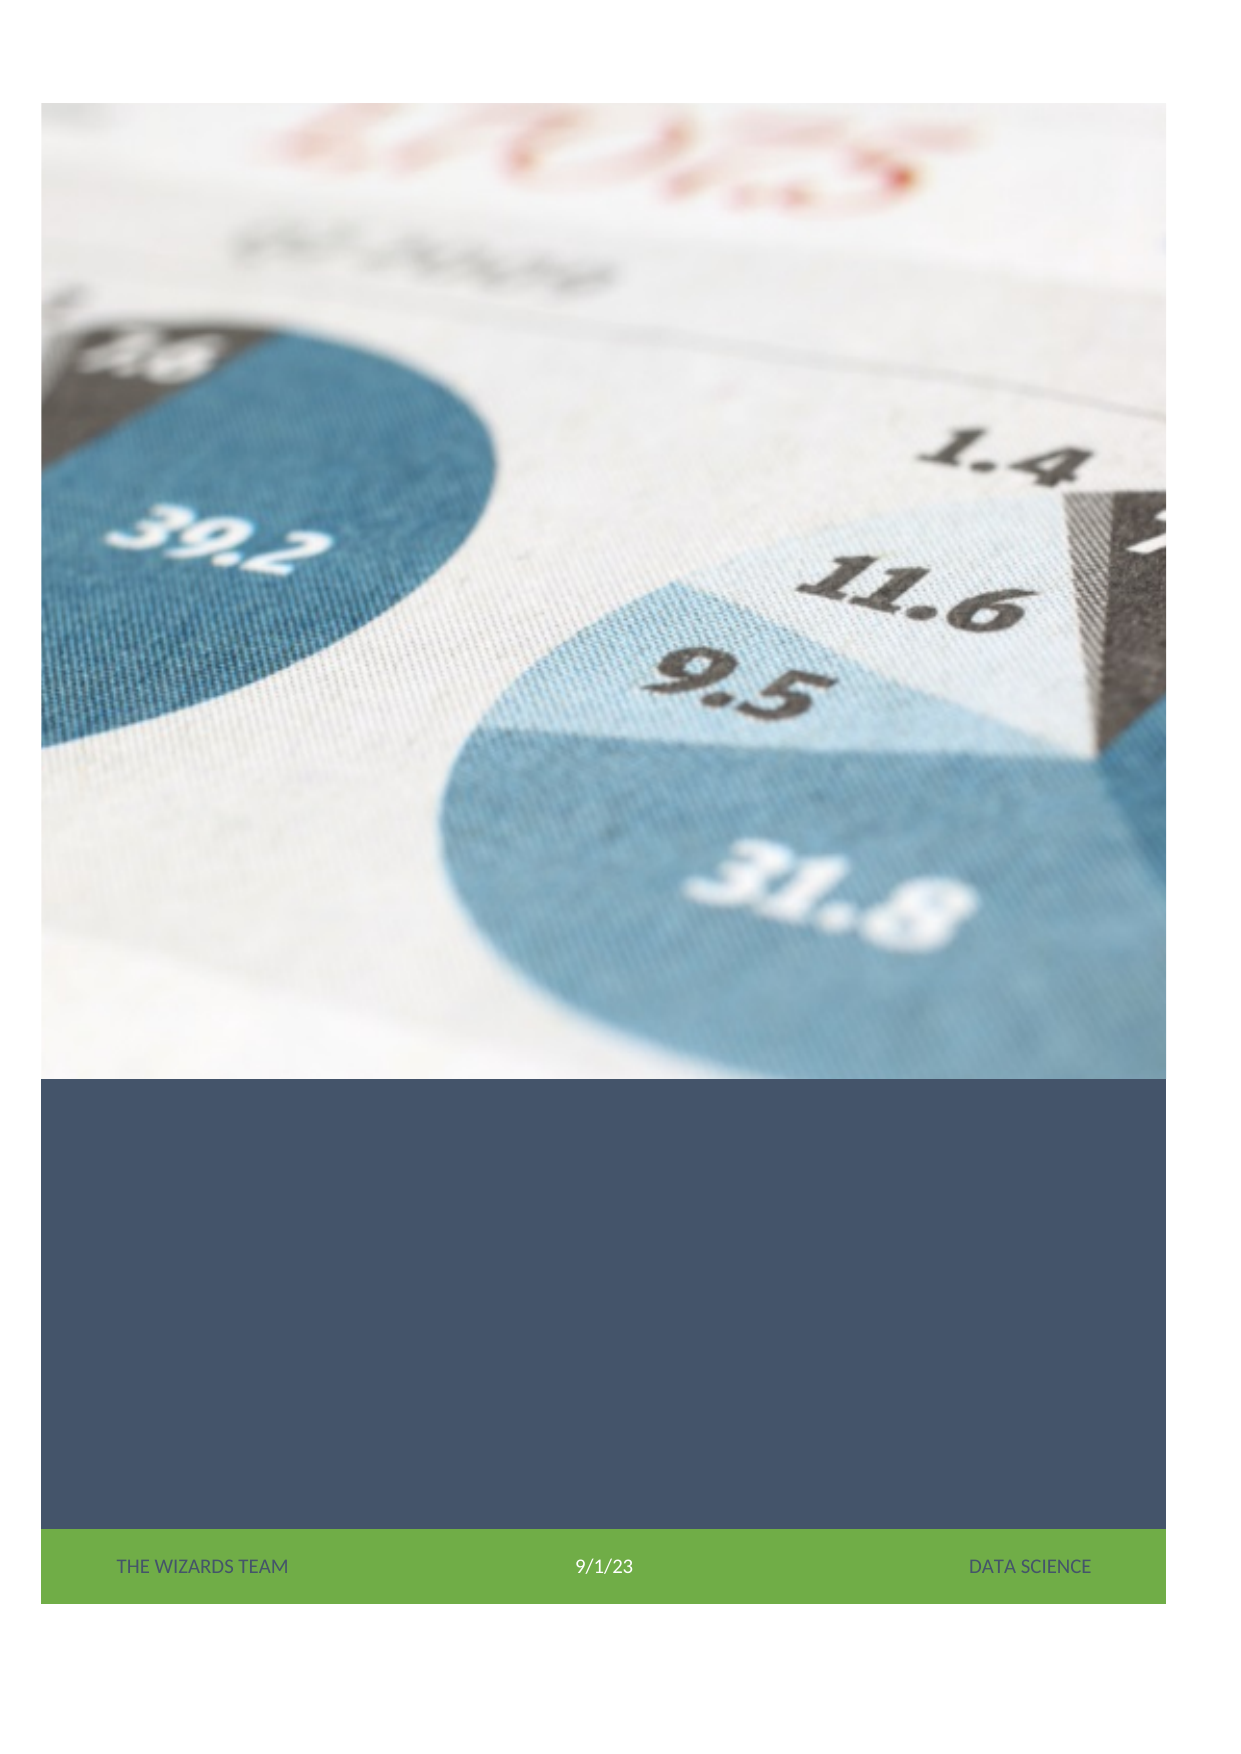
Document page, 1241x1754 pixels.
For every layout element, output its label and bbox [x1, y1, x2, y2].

picture [41, 103, 1167, 1079]
